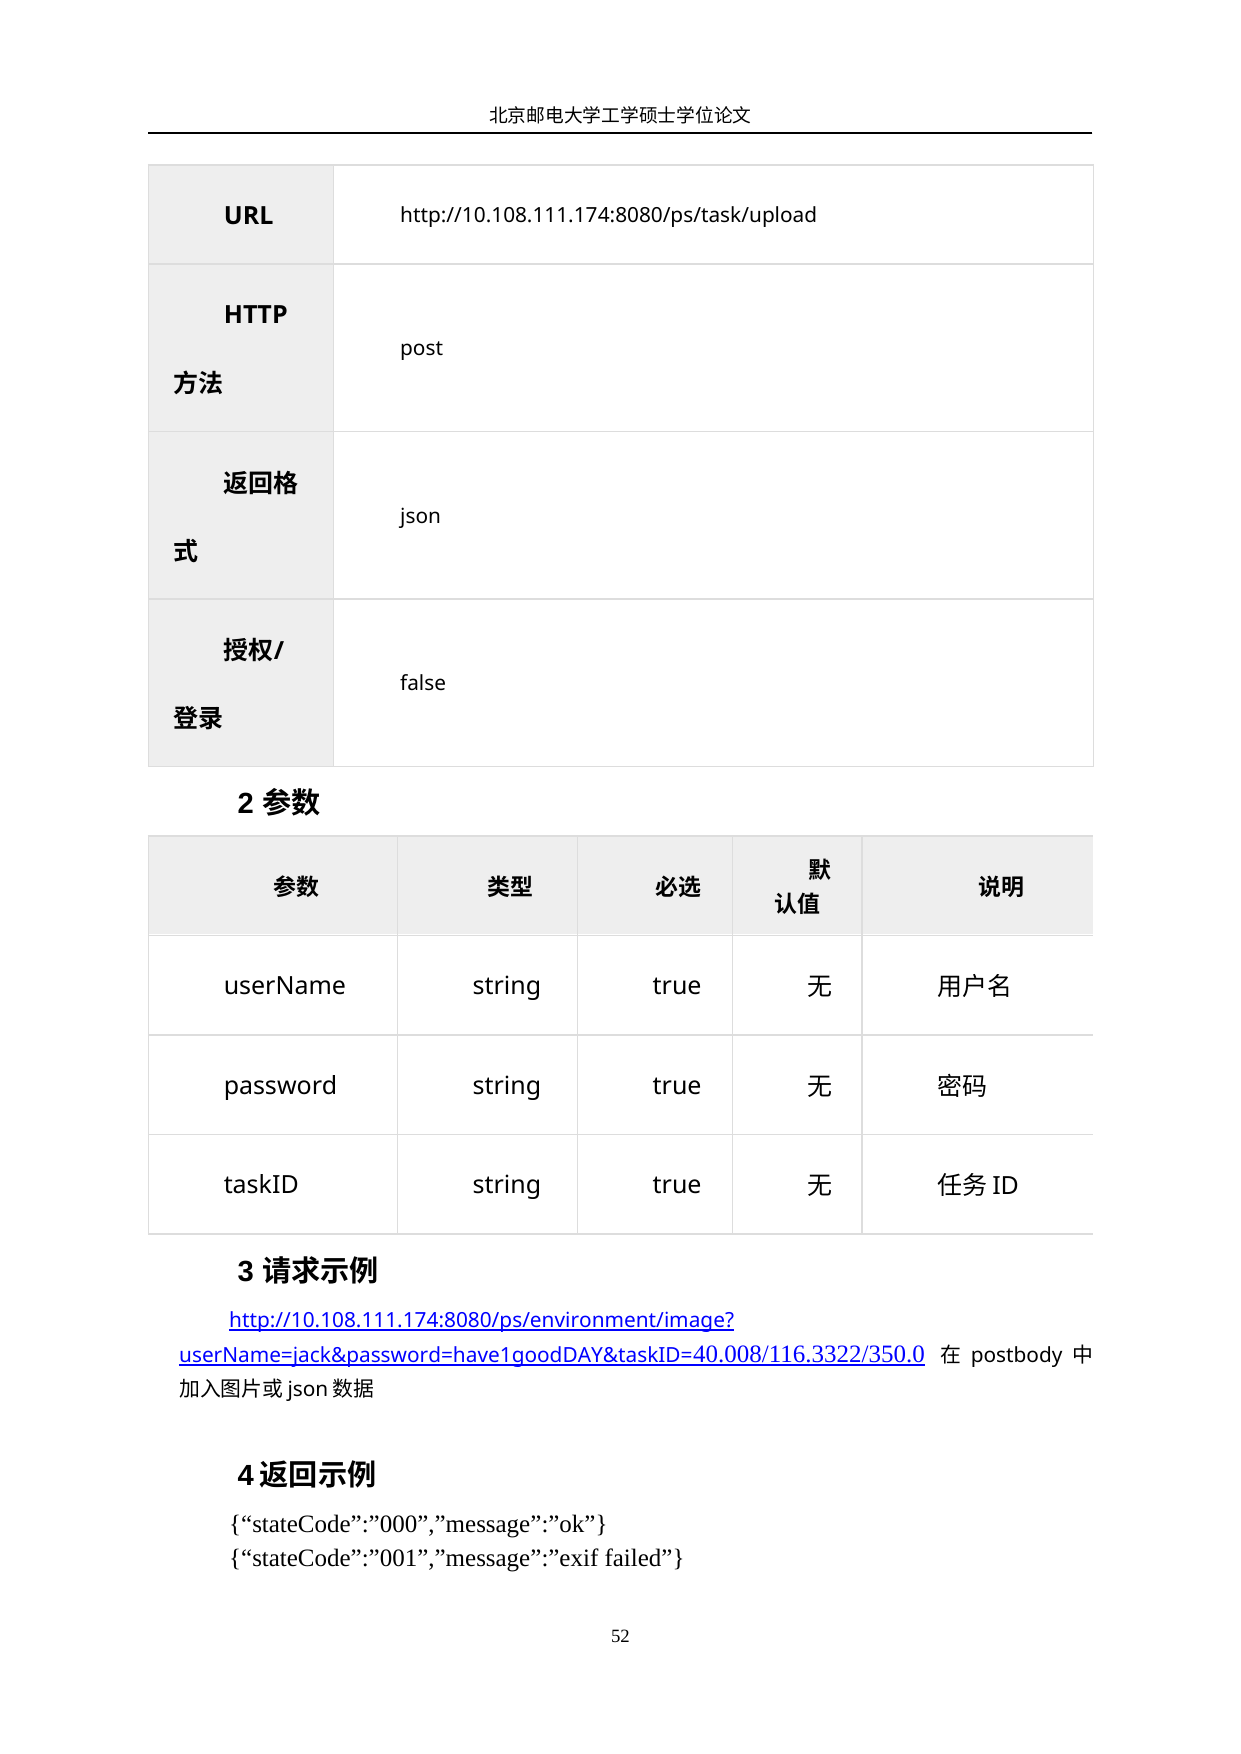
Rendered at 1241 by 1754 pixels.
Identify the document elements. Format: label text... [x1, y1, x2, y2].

table_header URL [149, 166, 333, 263]
table_cell 返回格式 [149, 432, 333, 598]
table_cell true [578, 1036, 732, 1133]
table_cell string [398, 1135, 577, 1233]
table_cell true [578, 936, 732, 1034]
table_cell 用户名 [863, 936, 1093, 1034]
table_cell 无 [733, 1135, 861, 1233]
table_cell 任务ID [863, 1135, 1093, 1233]
text 3 请求示例 [179, 1235, 1092, 1302]
text {“stateCode”:”000”,”message”:”ok”} [179, 1506, 1092, 1540]
text 4返回示例 [179, 1438, 1092, 1506]
text {“stateCode”:”001”,”message”:”exif failed”} [179, 1540, 1092, 1574]
table_cell string [398, 1036, 577, 1133]
table_cell userName [149, 936, 397, 1034]
table_cell HTTP方法 [149, 265, 333, 431]
table_cell 无 [733, 1036, 861, 1133]
table_cell password [149, 1036, 397, 1133]
text 2 参数 [179, 767, 1092, 835]
table_header 必选 [578, 837, 732, 934]
table_header http://10.108.111.174:8080/ps/task/upload [334, 166, 1093, 263]
table_cell true [578, 1135, 732, 1233]
text http://10.108.111.174:8080/ps/environment/image?userName=jack&password=have1goodDAY&taskID=40.008/116.3322/350.0 在postbody中加入图片或json数据 [179, 1302, 1092, 1404]
table_cell post [334, 265, 1093, 431]
table_cell string [398, 936, 577, 1034]
table_header 参数 [149, 837, 397, 934]
table_cell json [334, 432, 1093, 598]
table_header 默认值 [733, 837, 861, 934]
table_cell taskID [149, 1135, 397, 1233]
table_cell 密码 [863, 1036, 1093, 1133]
table_cell false [334, 600, 1093, 766]
table_header 说明 [863, 837, 1093, 934]
table_cell 授权/登录 [149, 600, 333, 766]
table_header 类型 [398, 837, 577, 934]
table_cell 无 [733, 936, 861, 1034]
